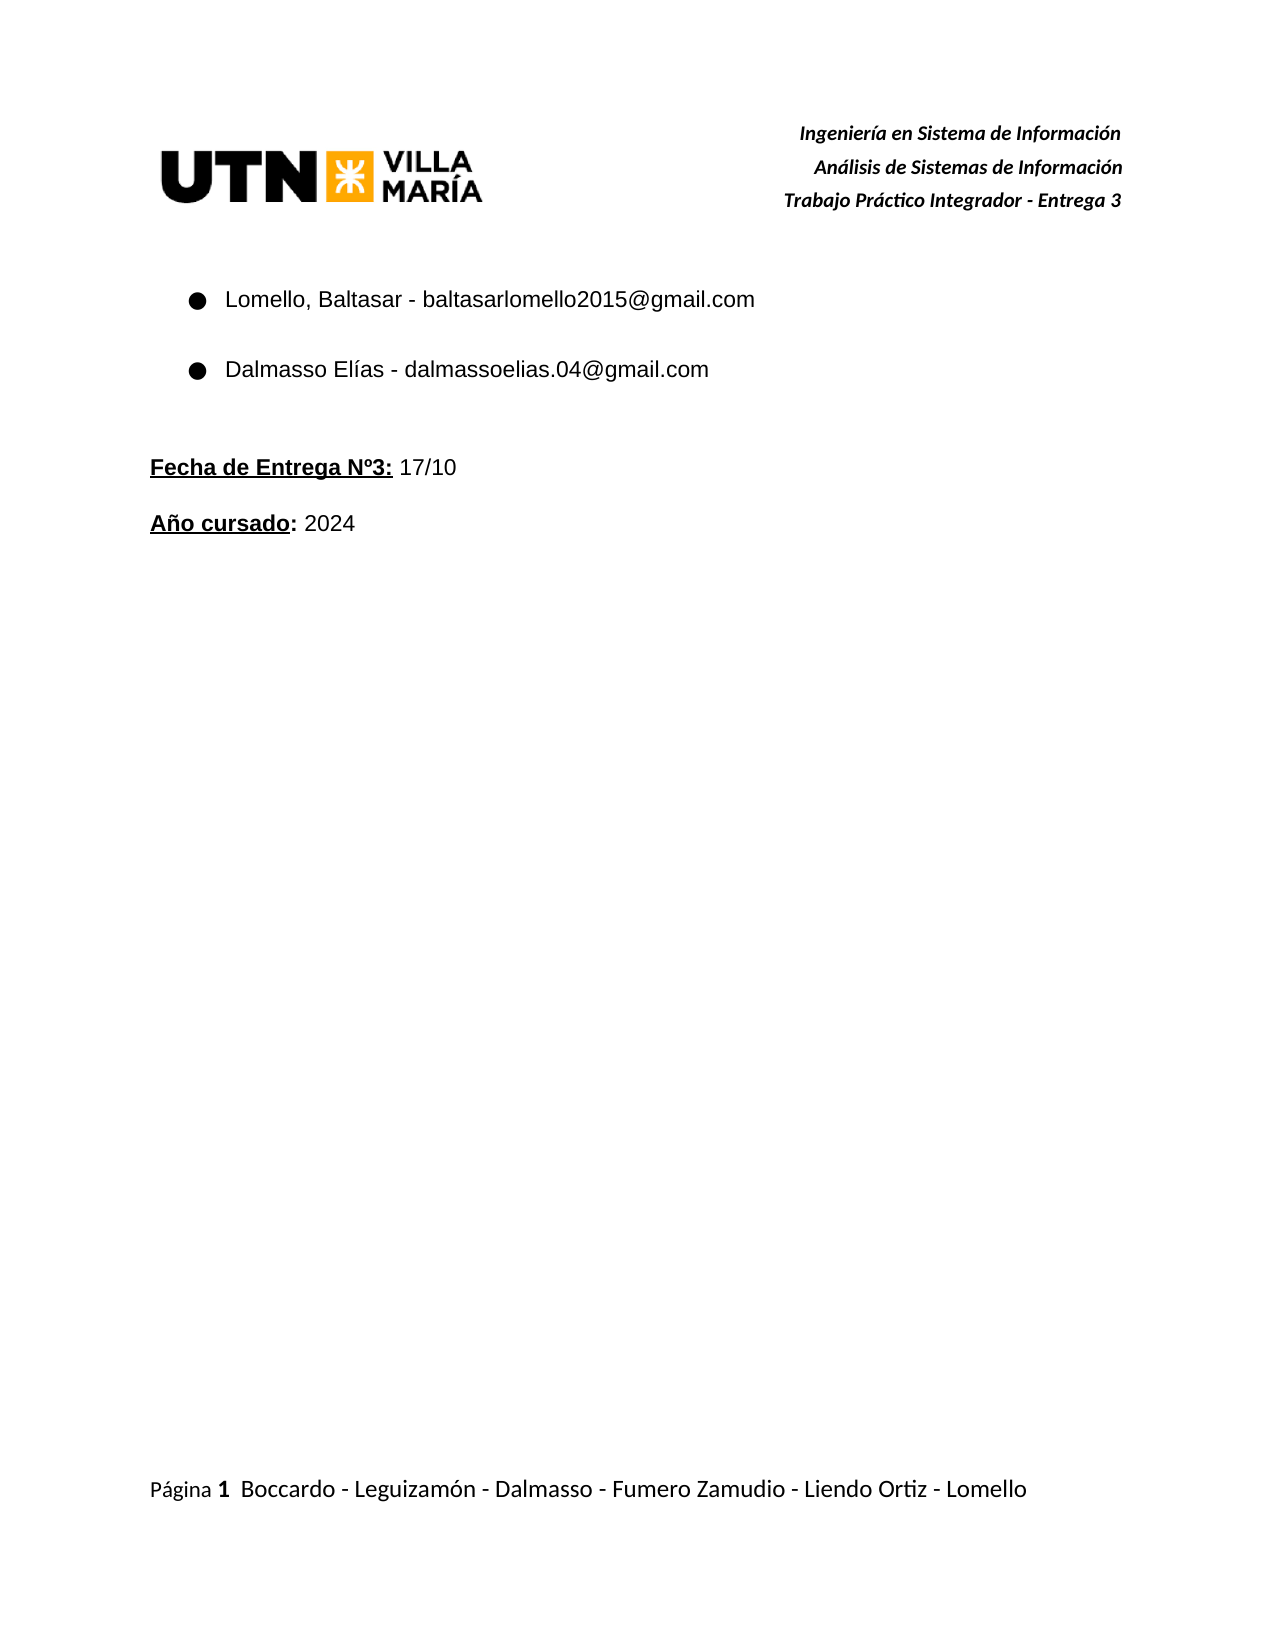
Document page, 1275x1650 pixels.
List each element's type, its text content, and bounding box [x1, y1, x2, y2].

text Fecha de Entrega Nº3: 17/10 [150, 453, 1125, 480]
picture [150, 135, 489, 216]
text Año cursado: 2024 [150, 509, 1125, 536]
list Dalmasso Elías - dalmassoelias.04@gmail.com [187, 343, 1125, 391]
list Lomello, Baltasar - baltasarlomello2015@gmail.com [187, 273, 1125, 320]
